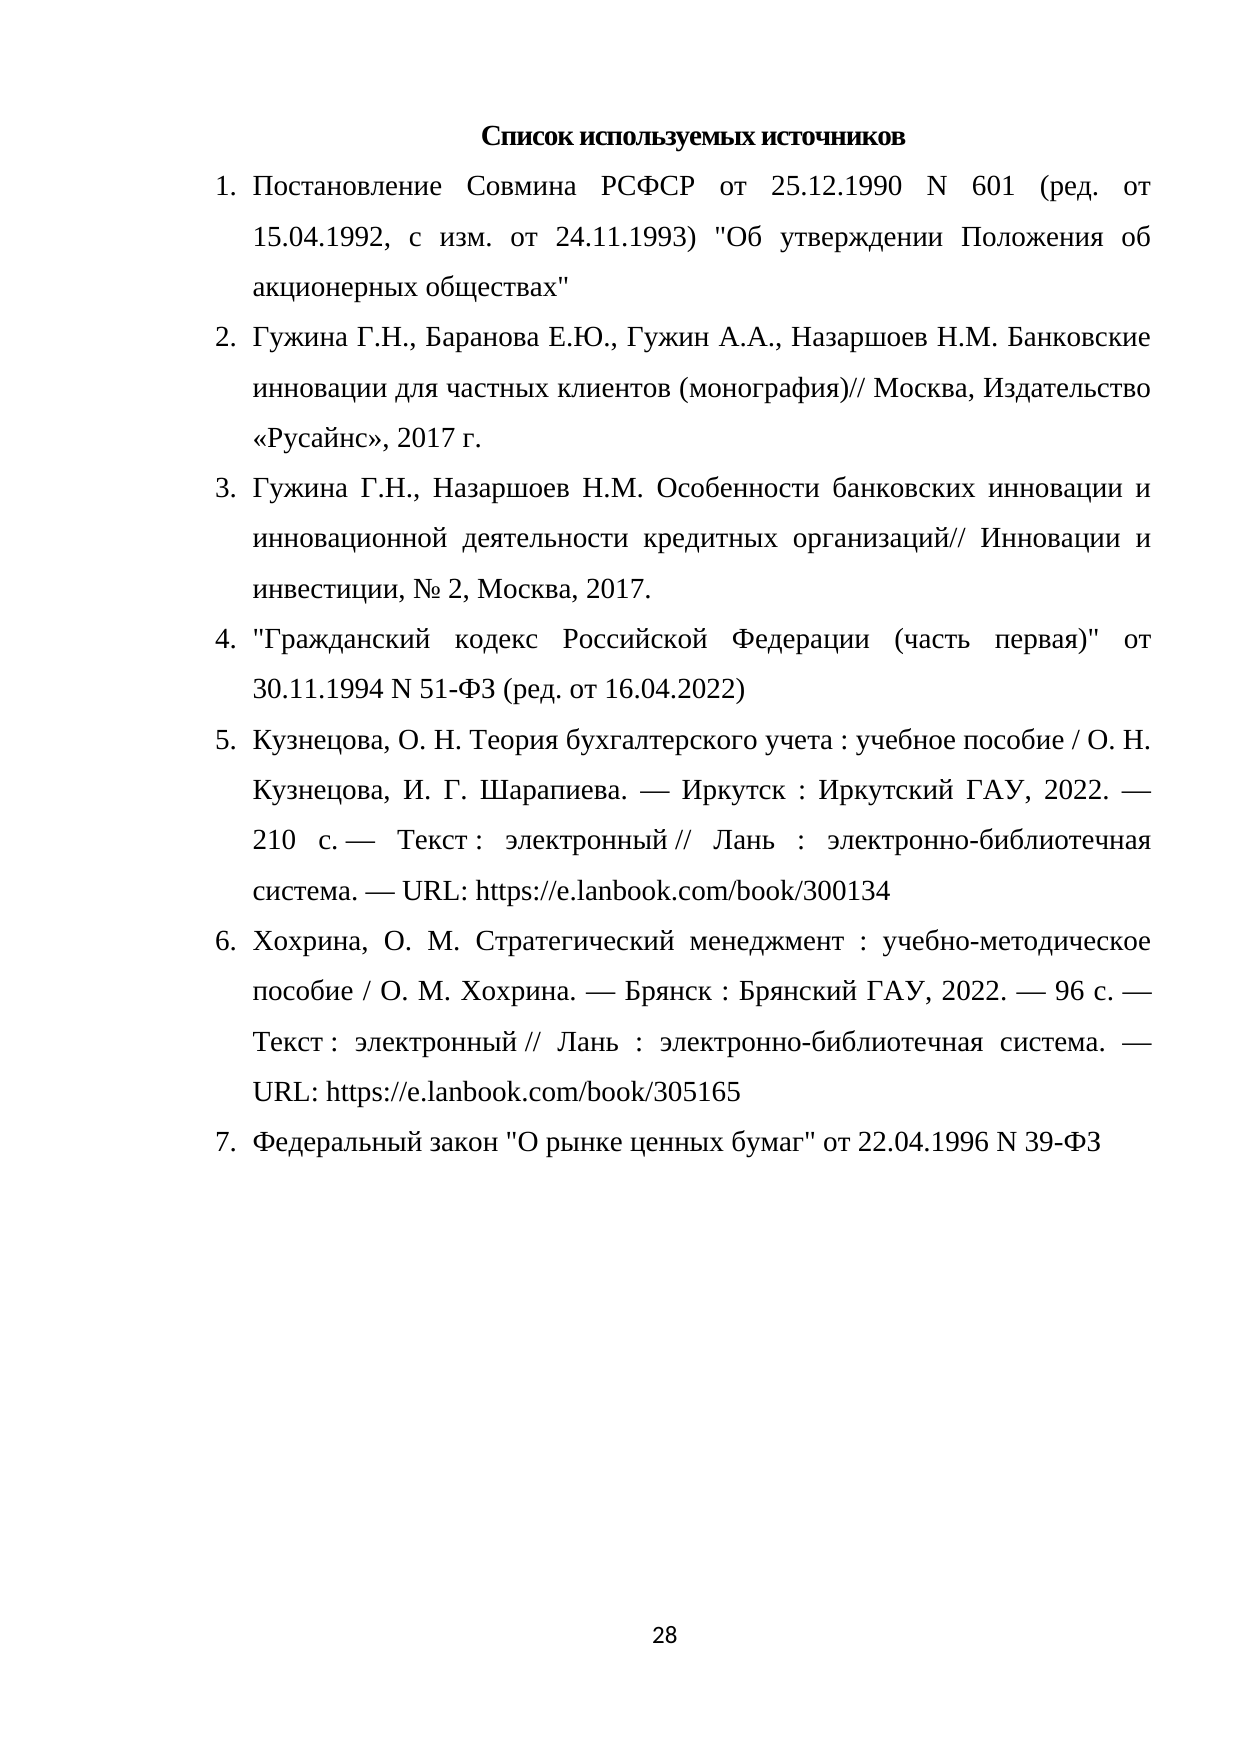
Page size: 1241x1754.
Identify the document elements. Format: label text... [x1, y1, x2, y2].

list "Гражданский кодекс Российской Федерации (часть первая)" от 30.11.1994 N 51-ФЗ (ред. от 16.04.2022) [215, 621, 1152, 705]
list Гужина Г.Н., Баранова Е.Ю., Гужин А.А., Назаршоев Н.М. Банковские инновации для частных клиентов (монография)// Москва, Издательство «Русайнс», 2017 г. [215, 319, 1152, 453]
list Хохрина, О. М. Стратегический менеджмент : учебно-методическое пособие / О. М. Хохрина. — Брянск : Брянский ГАУ, 2022. — 96 с. — Текст : электронный // Лань : электронно-библиотечная система. — URL: https://e.lanbook.com/book/305165 [215, 923, 1152, 1108]
subtitle Список используемых источников [177, 118, 1152, 152]
list Гужина Г.Н., Назаршоев Н.М. Особенности банковских инновации и инновационной деятельности кредитных организаций// Инновации и инвестиции, № 2, Москва, 2017. [215, 470, 1152, 604]
list Федеральный закон "О рынке ценных бумаг" от 22.04.1996 N 39-ФЗ [215, 1124, 1152, 1158]
list Кузнецова, О. Н. Теория бухгалтерского учета : учебное пособие / О. Н. Кузнецова, И. Г. Шарапиева. — Иркутск : Иркутский ГАУ, 2022. — 210 с. — Текст : электронный // Лань : электронно-библиотечная система. — URL: https://e.lanbook.com/book/300134 [215, 722, 1152, 906]
list Постановление Совмина РСФСР от 25.12.1990 N 601 (ред. от 15.04.1992, с изм. от 24.11.1993) "Об утверждении Положения об акционерных обществах" [215, 168, 1152, 303]
